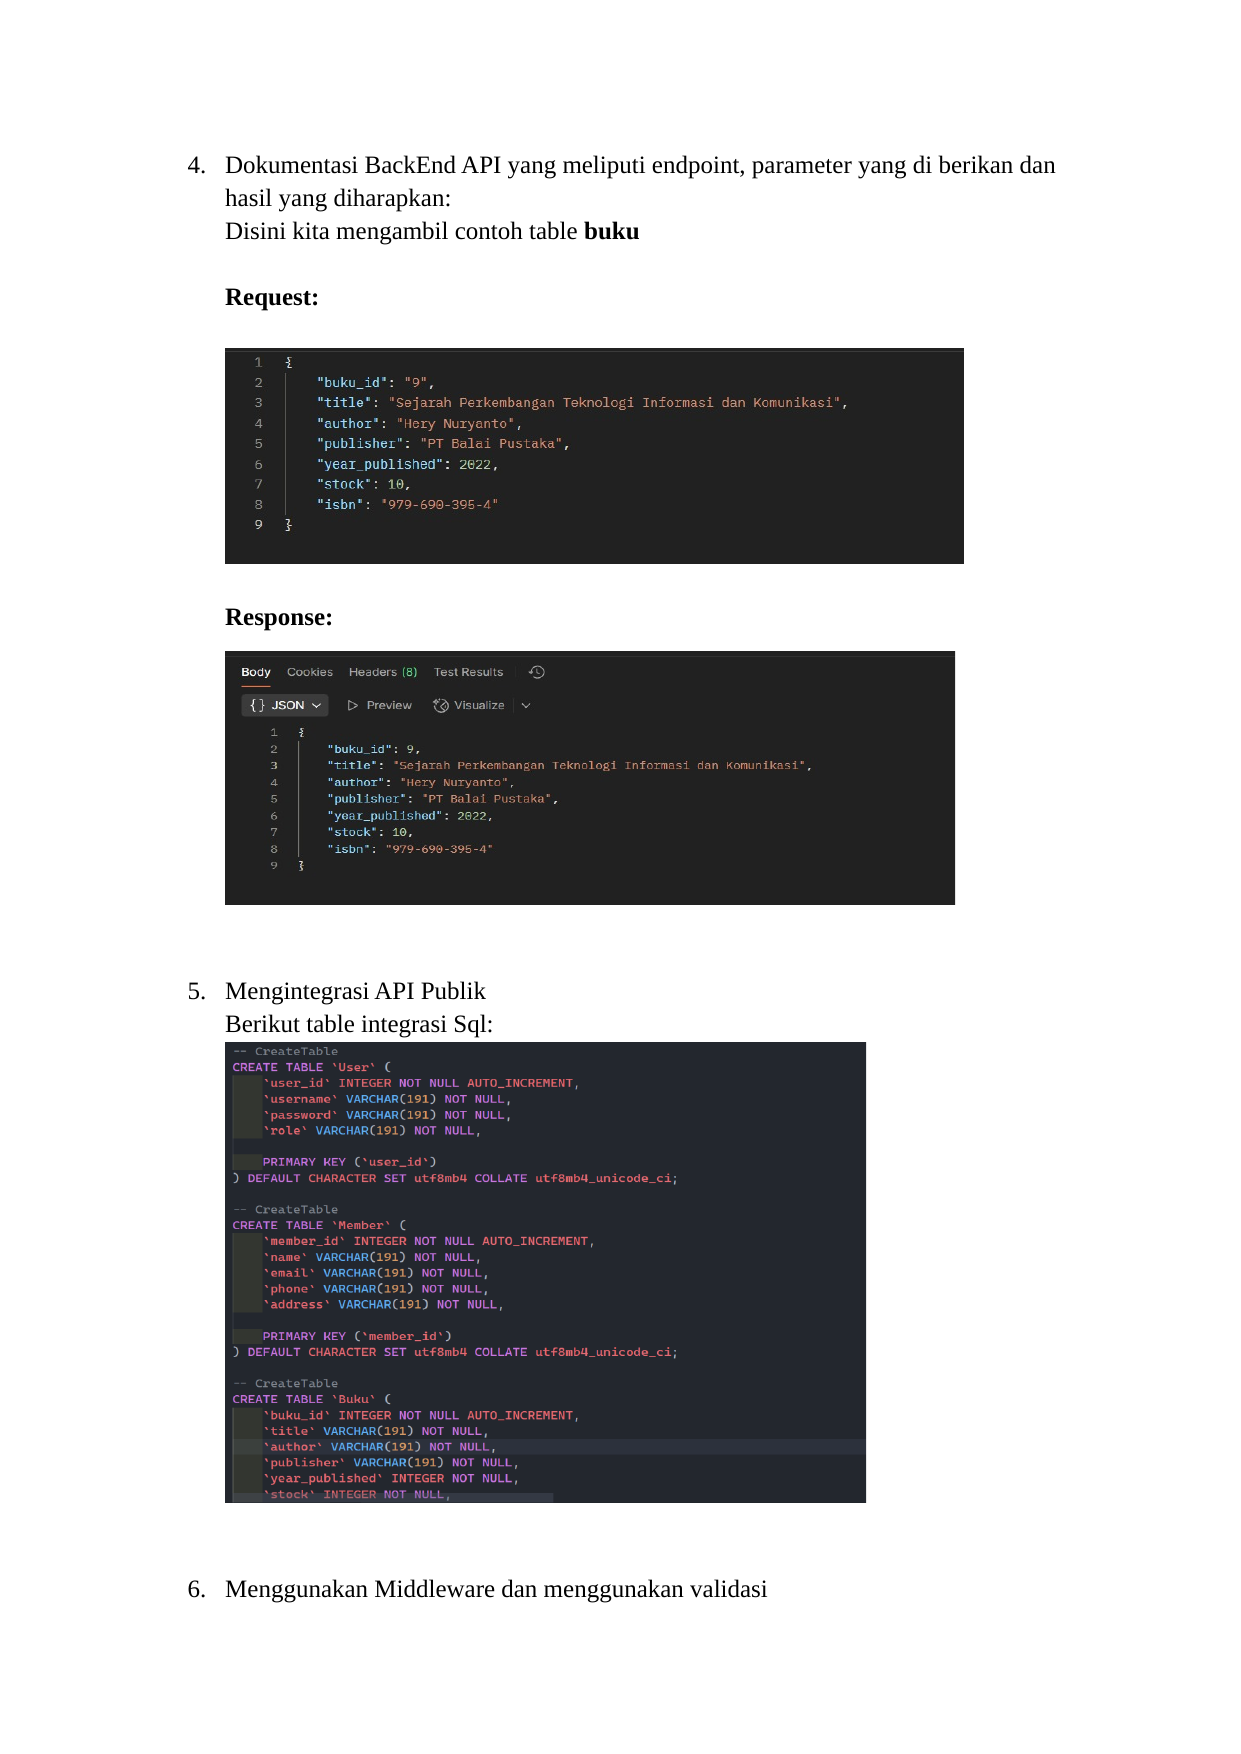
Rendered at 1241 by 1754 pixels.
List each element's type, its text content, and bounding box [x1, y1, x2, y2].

picture [225, 348, 964, 564]
list Menggunakan Middleware dan menggunakan validasi [187, 1574, 1090, 1602]
list Request: [225, 282, 1090, 311]
list Dokumentasi BackEnd API yang meliputi endpoint, parameter yang di berikan dan hasil yang diharapkan: [187, 150, 1090, 212]
picture [225, 651, 955, 905]
list Berikut table integrasi Sql: [225, 1009, 1090, 1038]
list Mengintegrasi API Publik [187, 976, 1090, 1005]
list Response: [225, 602, 1090, 631]
picture [225, 1042, 867, 1503]
list Disini kita mengambil contoh table buku [225, 216, 1090, 245]
